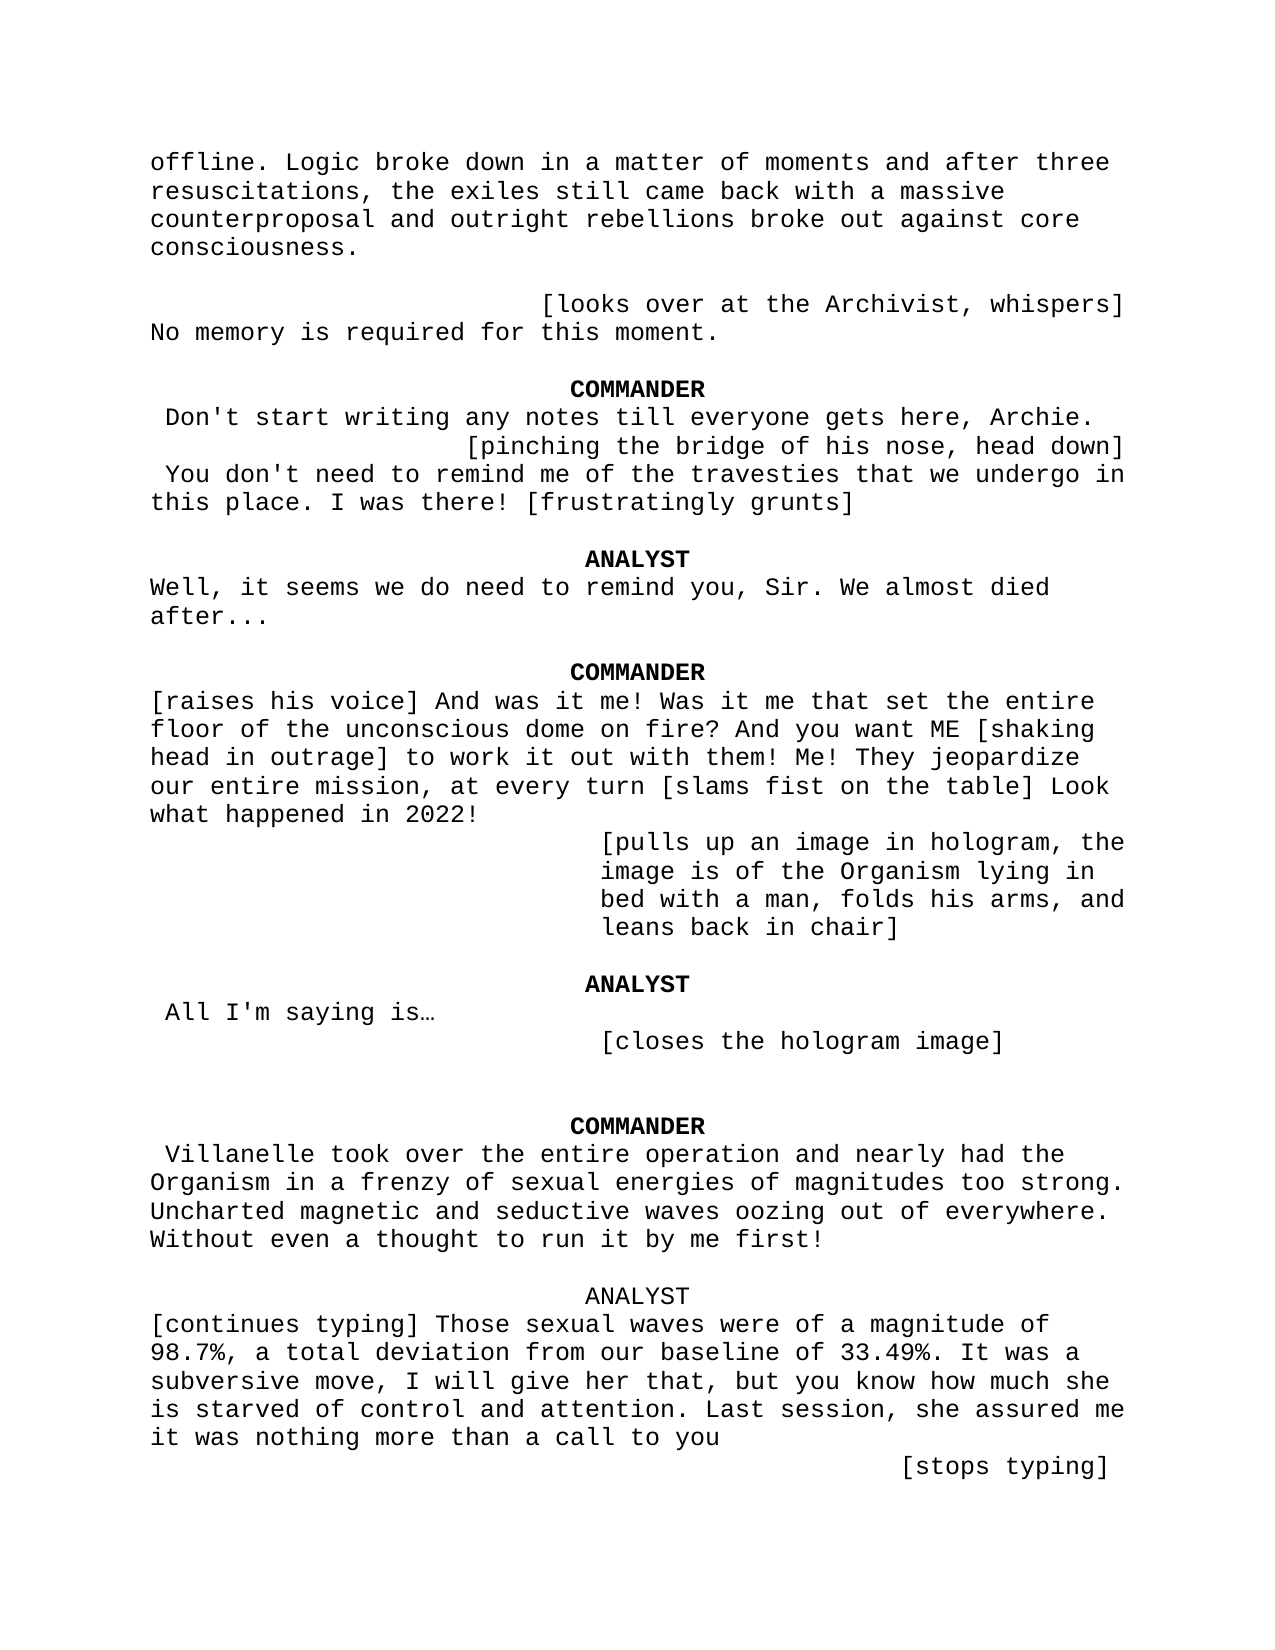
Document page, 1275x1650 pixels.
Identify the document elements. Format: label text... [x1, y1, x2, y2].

text Well, it seems we do need to remind you, Sir. We almost died after... [150, 575, 1125, 632]
text COMMANDER [150, 1113, 1125, 1142]
text ANALYST [150, 547, 1125, 575]
text [pinching the bridge of his nose, head down] [150, 433, 1125, 462]
text Don't start writing any notes till everyone gets here, Archie. [150, 405, 1125, 433]
text [closes the hologram image] [525, 1028, 1125, 1057]
text Villanelle took over the entire operation and nearly had the Organism in a frenzy of sexual energies of magnitudes too strong. Uncharted magnetic and seductive waves oozing out of everywhere. Without even a thought to run it by me first! [150, 1142, 1125, 1255]
text ANALYST [150, 972, 1125, 1000]
text [pulls up an image in hologram, the image is of the Organism lying in bed with a man, folds his arms, and leans back in chair] [600, 830, 1125, 943]
text No memory is required for this moment. [150, 320, 1125, 348]
text COMMANDER [150, 377, 1125, 405]
text All I'm saying is… [150, 1000, 1125, 1028]
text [150, 150, 1125, 263]
text [stops typing] [825, 1453, 1125, 1482]
text ANALYST [150, 1283, 1125, 1312]
text [raises his voice] And was it me! Was it me that set the entire floor of the unconscious dome on fire? And you want ME [shaking head in outrage] to work it out with them! Me! They jeopardize our entire mission, at every turn [slams fist on the table] Look what happened in 2022! [150, 688, 1125, 830]
text COMMANDER [150, 660, 1125, 688]
text [looks over at the Archivist, whispers] [150, 292, 1125, 320]
text You don't need to remind me of the travesties that we undergo in this place. I was there! [frustratingly grunts] [150, 462, 1125, 518]
text [continues typing] Those sexual waves were of a magnitude of 98.7%, a total deviation from our baseline of 33.49%. It was a subversive move, I will give her that, but you know how much she is starved of control and attention. Last session, she assured me it was nothing more than a call to you [150, 1312, 1125, 1453]
